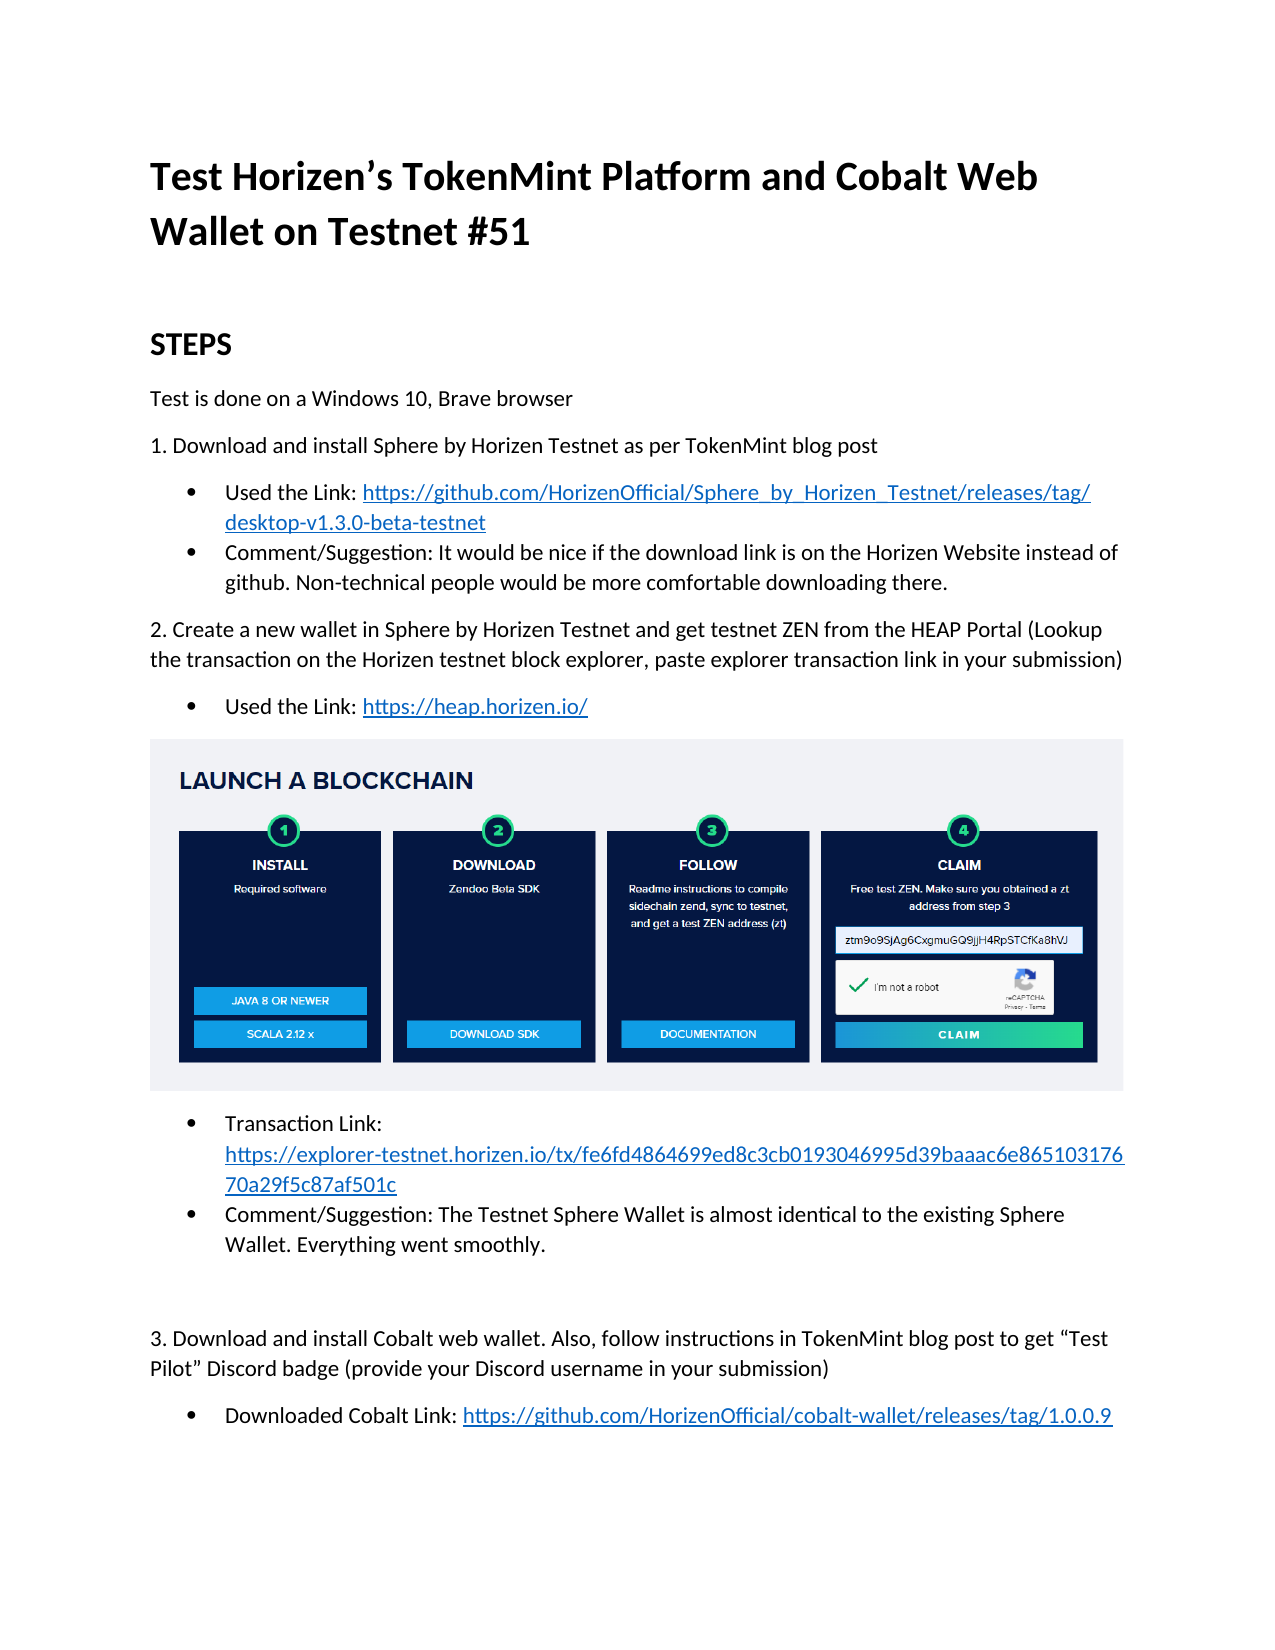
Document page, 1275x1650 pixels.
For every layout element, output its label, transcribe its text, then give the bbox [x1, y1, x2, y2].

text Test is done on a Windows 10, Brave browser [150, 384, 1125, 412]
text 1. Download and install Sphere by Horizen Testnet as per TokenMint blog post [150, 431, 1125, 459]
text Test Horizen’s TokenMint Platform and Cobalt Web Wallet on Testnet #51 [150, 150, 1125, 256]
list Used the Link: https://github.com/HorizenOfficial/Sphere_by_Horizen_Testnet/releases/tag/desktop-v1.3.0-beta-testnet [187, 478, 1125, 536]
list Transaction Link: https://explorer-testnet.horizen.io/tx/fe6fd4864699ed8c3cb0193046995d39baaac6e86510317670a29f5c87af501c [187, 1109, 1125, 1198]
text 2. Create a new wallet in Sphere by Horizen Testnet and get testnet ZEN from the HEAP Portal (Lookup the transaction on the Horizen testnet block explorer, paste explorer transaction link in your submission) [150, 615, 1125, 673]
list Comment/Suggestion: It would be nice if the download link is on the Horizen Website instead of github. Non-technical people would be more comfortable downloading there. [187, 538, 1125, 596]
text 3. Download and install Cobalt web wallet. Also, follow instructions in TokenMint blog post to get “Test Pilot” Discord badge (provide your Discord username in your submission) [150, 1324, 1125, 1382]
list Comment/Suggestion: The Testnet Sphere Wallet is almost identical to the existing Sphere Wallet. Everything went smoothly. [187, 1200, 1125, 1258]
picture [150, 739, 1124, 1091]
list Used the Link: https://heap.horizen.io/ [187, 692, 1125, 720]
text STEPS [150, 323, 1125, 364]
list Downloaded Cobalt Link: https://github.com/HorizenOfficial/cobalt-wallet/releases/tag/1.0.0.9 [187, 1401, 1125, 1429]
